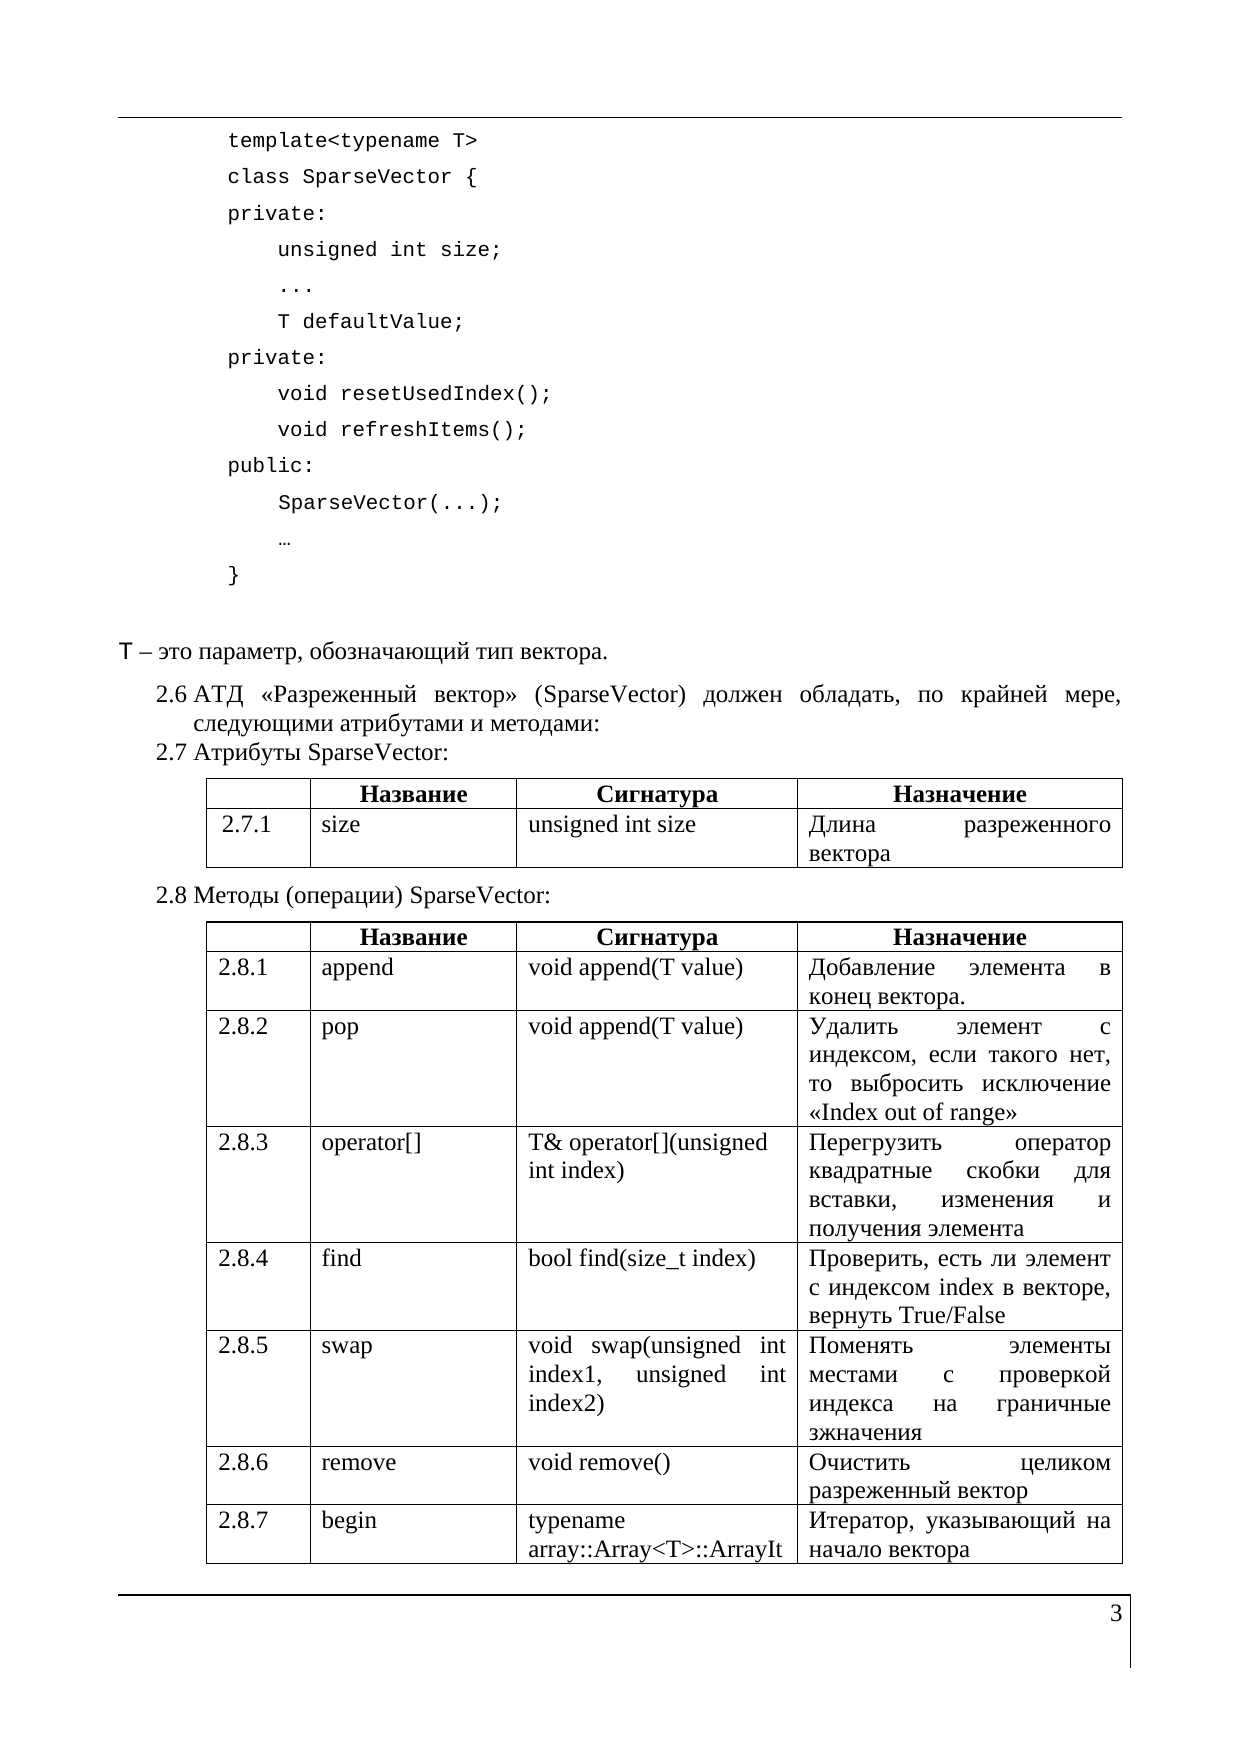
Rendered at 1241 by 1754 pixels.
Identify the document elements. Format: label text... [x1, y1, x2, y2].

table_cell Поменять элементы местами с проверкой индекса на граничные зжначения [798, 1331, 1122, 1446]
table_cell [207, 1243, 310, 1329]
table_cell Удалить элемент с индексом, если такого нет, то выбросить исключение «Index out of range» [798, 1011, 1122, 1126]
table_cell [207, 1127, 310, 1242]
text T defaultValue; [177, 311, 1122, 334]
table_cell remove [311, 1447, 516, 1504]
text void resetUsedIndex(); [177, 383, 1122, 407]
text T – это параметр, обозначающий тип вектора. [118, 636, 1122, 667]
list Методы (операции) SparseVector: [156, 880, 1122, 909]
table_header Назначение [798, 923, 1122, 951]
table_cell Перегрузить оператор квадратные скобки для вставки, изменения и получения элемента [798, 1127, 1122, 1242]
table_cell find [311, 1243, 516, 1329]
table_cell void remove() [517, 1447, 797, 1504]
list Атрибуты SparseVector: [156, 737, 1122, 766]
table_cell unsigned int size [517, 809, 797, 867]
table_cell void append(T value) [517, 1011, 797, 1126]
text ... [177, 275, 1122, 298]
table_cell void swap(unsigned int index1, unsigned int index2) [517, 1331, 797, 1446]
table_cell Длина разреженного вектора [798, 809, 1122, 867]
text private: [177, 202, 1122, 226]
table_cell pop [311, 1011, 516, 1126]
table_cell size [311, 809, 516, 867]
text template<typename T> [177, 130, 1122, 154]
text unsigned int size; [177, 239, 1122, 262]
list АТД «Разреженный вектор» (SparseVector) должен обладать, по крайней мере, следующими атрибутами и методами: [156, 679, 1122, 737]
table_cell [517, 1505, 797, 1563]
table_cell append [311, 952, 516, 1010]
table_cell [207, 1505, 310, 1563]
table_cell void append(T value) [517, 952, 797, 1010]
table_cell Очистить целиком разреженный вектор [798, 1447, 1122, 1504]
table_cell [207, 1331, 310, 1446]
text void refreshItems(); [177, 419, 1122, 443]
table_header Сигнатура [517, 779, 797, 808]
table_cell Проверить, есть ли элемент с индексом index в векторе, вернуть True/False [798, 1243, 1122, 1329]
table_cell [798, 1505, 1122, 1563]
table_header Название [311, 923, 516, 951]
table_cell Добавление элемента в конец вектора. [798, 952, 1122, 1010]
table_header Сигнатура [517, 923, 797, 951]
table_cell [207, 1447, 310, 1504]
text … [177, 528, 1122, 551]
text private: [177, 347, 1122, 371]
text } [177, 564, 1122, 588]
text public: [177, 456, 1122, 479]
table_header Название [311, 779, 516, 808]
table_header [207, 923, 310, 951]
table_cell bool find(size_t index) [517, 1243, 797, 1329]
table_header Назначение [798, 779, 1122, 808]
table_cell swap [311, 1331, 516, 1446]
table_cell begin [311, 1505, 516, 1563]
table_cell [207, 1011, 310, 1126]
table_header [207, 779, 310, 808]
text class SparseVector { [177, 166, 1122, 190]
text SparseVector(...); [177, 492, 1122, 515]
table_cell T& operator[](unsigned int index) [517, 1127, 797, 1242]
table_cell operator[] [311, 1127, 516, 1242]
table_cell [207, 952, 310, 1010]
table_cell 2.7.1 [207, 809, 310, 867]
